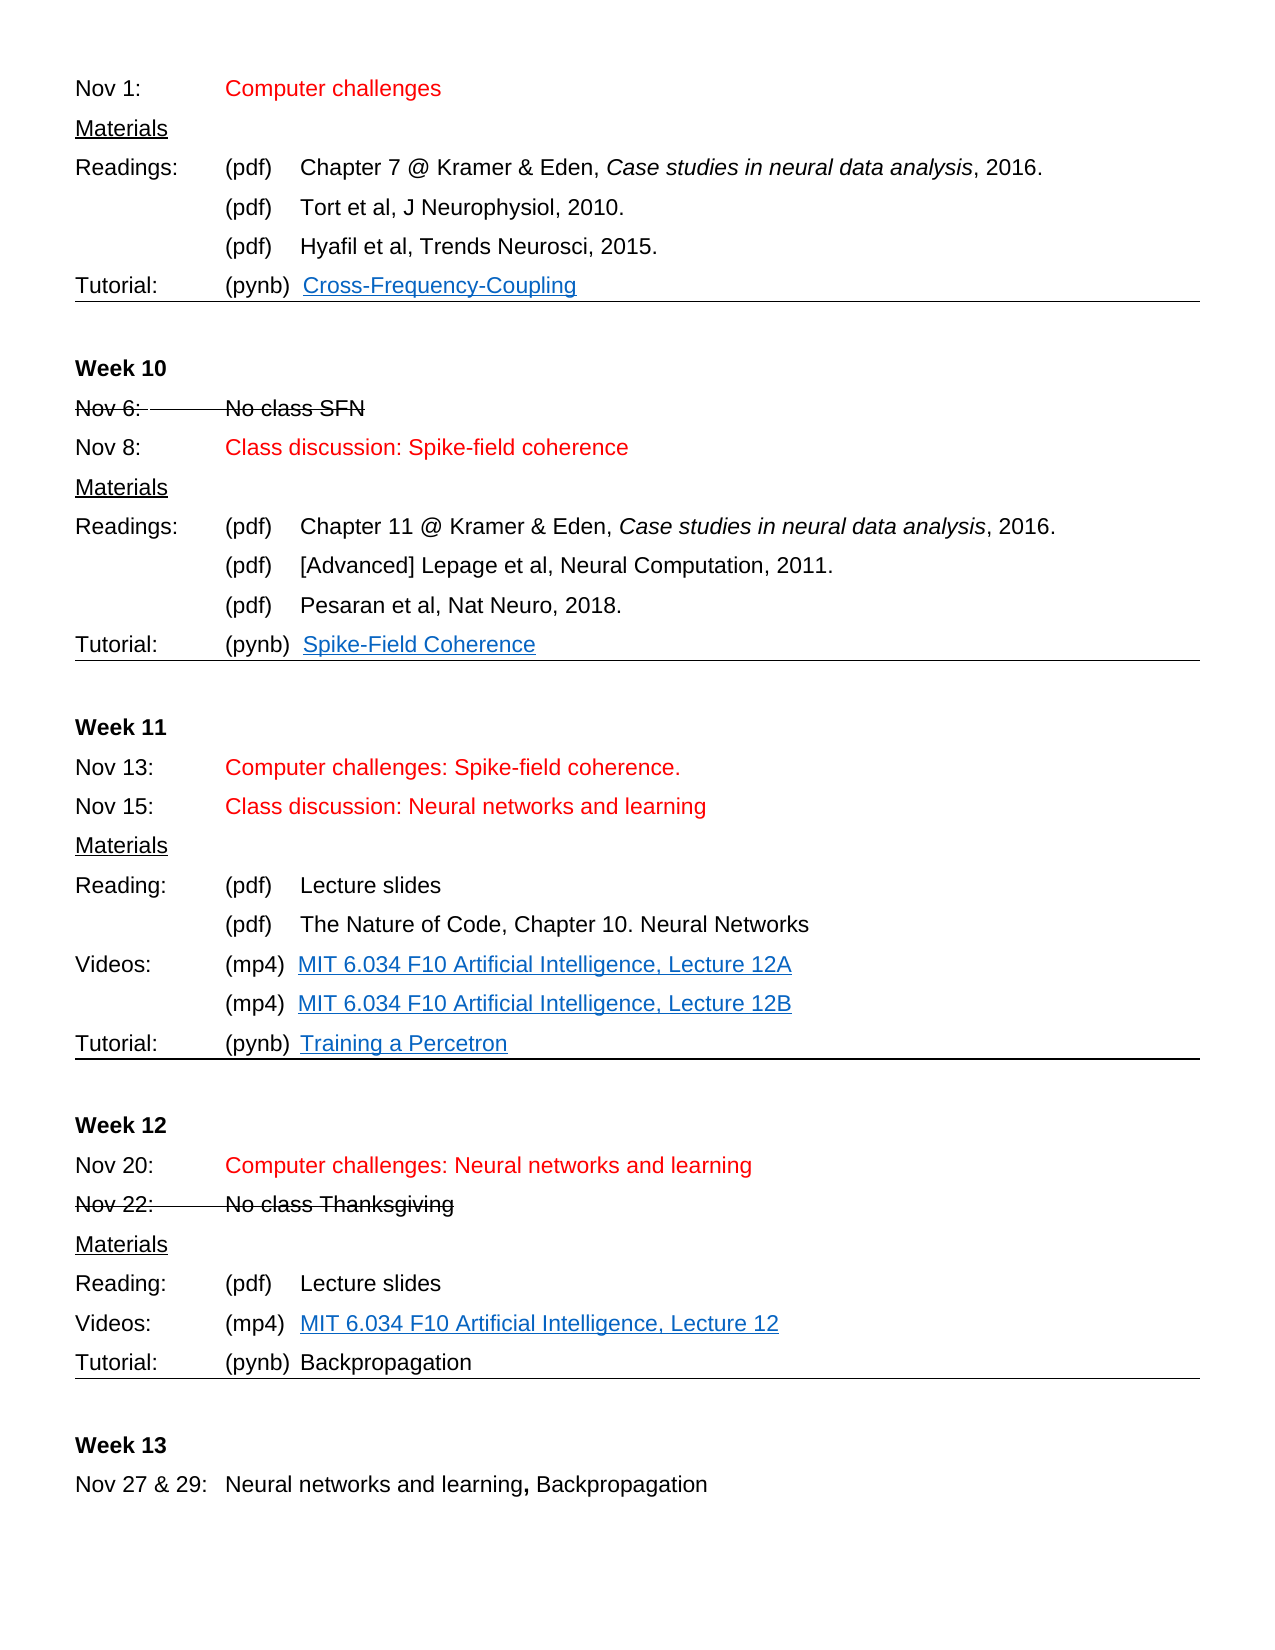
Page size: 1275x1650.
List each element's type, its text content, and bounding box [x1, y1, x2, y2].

text (mp4) MIT 6.034 F10 Artificial Intelligence, Lecture 12B [75, 990, 1200, 1017]
text Materials [75, 1231, 1200, 1257]
text Readings: (pdf) Chapter 11 @ Kramer & Eden, Case studies in neural data analysis, 2016. [75, 513, 1200, 539]
text Week 12 [75, 1112, 1200, 1139]
text (pdf) Hyafil et al, Trends Neurosci, 2015. [150, 233, 1200, 259]
text Materials [75, 832, 1200, 859]
text Videos: (mp4) MIT 6.034 F10 Artificial Intelligence, Lecture 12 [75, 1310, 1200, 1336]
text Week 10 [75, 355, 1200, 381]
text Tutorial: (pynb) Training a Percetron [75, 1030, 1200, 1058]
text Week 13 [75, 1432, 1200, 1458]
text (pdf) [Advanced] Lepage et al, Neural Computation, 2011. [75, 552, 1200, 579]
text Tutorial: (pynb) Spike-Field Coherence [75, 631, 1200, 660]
text Nov 20: Computer challenges: Neural networks and learning [75, 1152, 1200, 1178]
text Materials [75, 473, 1200, 500]
text Nov 1: Computer challenges [75, 75, 1200, 101]
text Nov 8: Class discussion: Spike-field coherence [75, 434, 1200, 460]
text Reading: (pdf) Lecture slides [75, 1270, 1200, 1297]
text Nov 22: No class Thanksgiving [75, 1191, 1200, 1218]
text Nov 13: Computer challenges: Spike-field coherence. [75, 753, 1200, 780]
text Nov 6: No class SFN [75, 394, 1200, 421]
text Readings: (pdf) Chapter 7 @ Kramer & Eden, Case studies in neural data analysis, 2016. [75, 154, 1200, 180]
text (pdf) The Nature of Code, Chapter 10. Neural Networks [75, 911, 1200, 938]
text Reading: (pdf) Lecture slides [75, 872, 1200, 898]
text Videos: (mp4) MIT 6.034 F10 Artificial Intelligence, Lecture 12A [75, 951, 1200, 977]
text Tutorial: (pynb) Cross-Frequency-Coupling [75, 272, 1200, 301]
text Week 11 [75, 714, 1200, 740]
text Tutorial: (pynb) Backpropagation [75, 1349, 1200, 1378]
text (pdf) Pesaran et al, Nat Neuro, 2018. [75, 592, 1200, 618]
text (pdf) Tort et al, J Neurophysiol, 2010. [150, 193, 1200, 220]
text Materials [75, 114, 1200, 141]
text Nov 15: Class discussion: Neural networks and learning [75, 793, 1200, 819]
text Nov 27 & 29: Neural networks and learning, Backpropagation [75, 1471, 1200, 1498]
